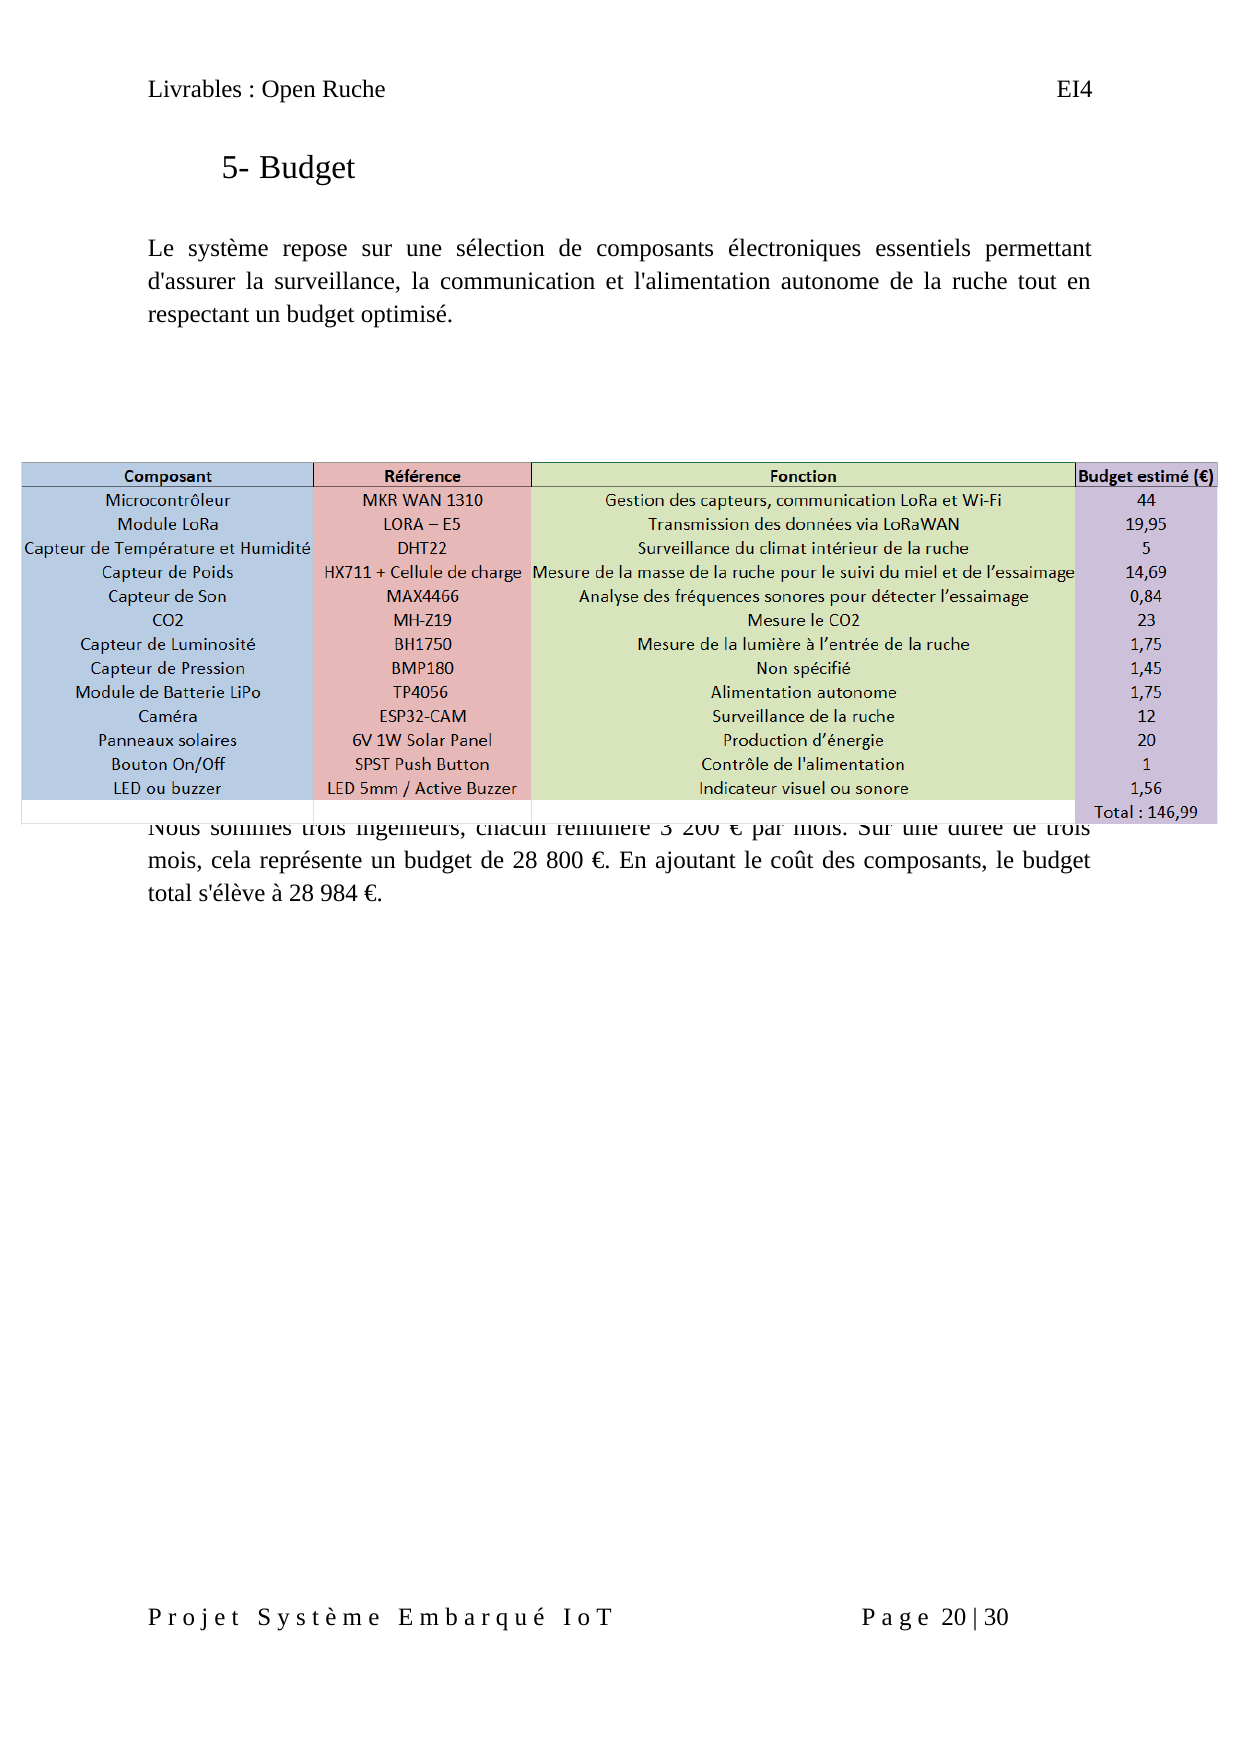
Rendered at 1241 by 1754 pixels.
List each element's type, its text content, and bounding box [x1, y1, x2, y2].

subtitle Budget [221, 148, 1093, 186]
text Le système repose sur une sélection de composants électroniques essentiels permettant d'assurer la surveillance, la communication et l'alimentation autonome de la ruche tout en respectant un budget optimisé. [148, 233, 1093, 328]
picture [21, 462, 1218, 825]
text Nous sommes trois ingénieurs, chacun rémunéré 3 200 € par mois. Sur une durée de trois mois, cela représente un budget de 28 800 €. En ajoutant le coût des composants, le budget total s'élève à 28 984 €. [148, 825, 1093, 907]
